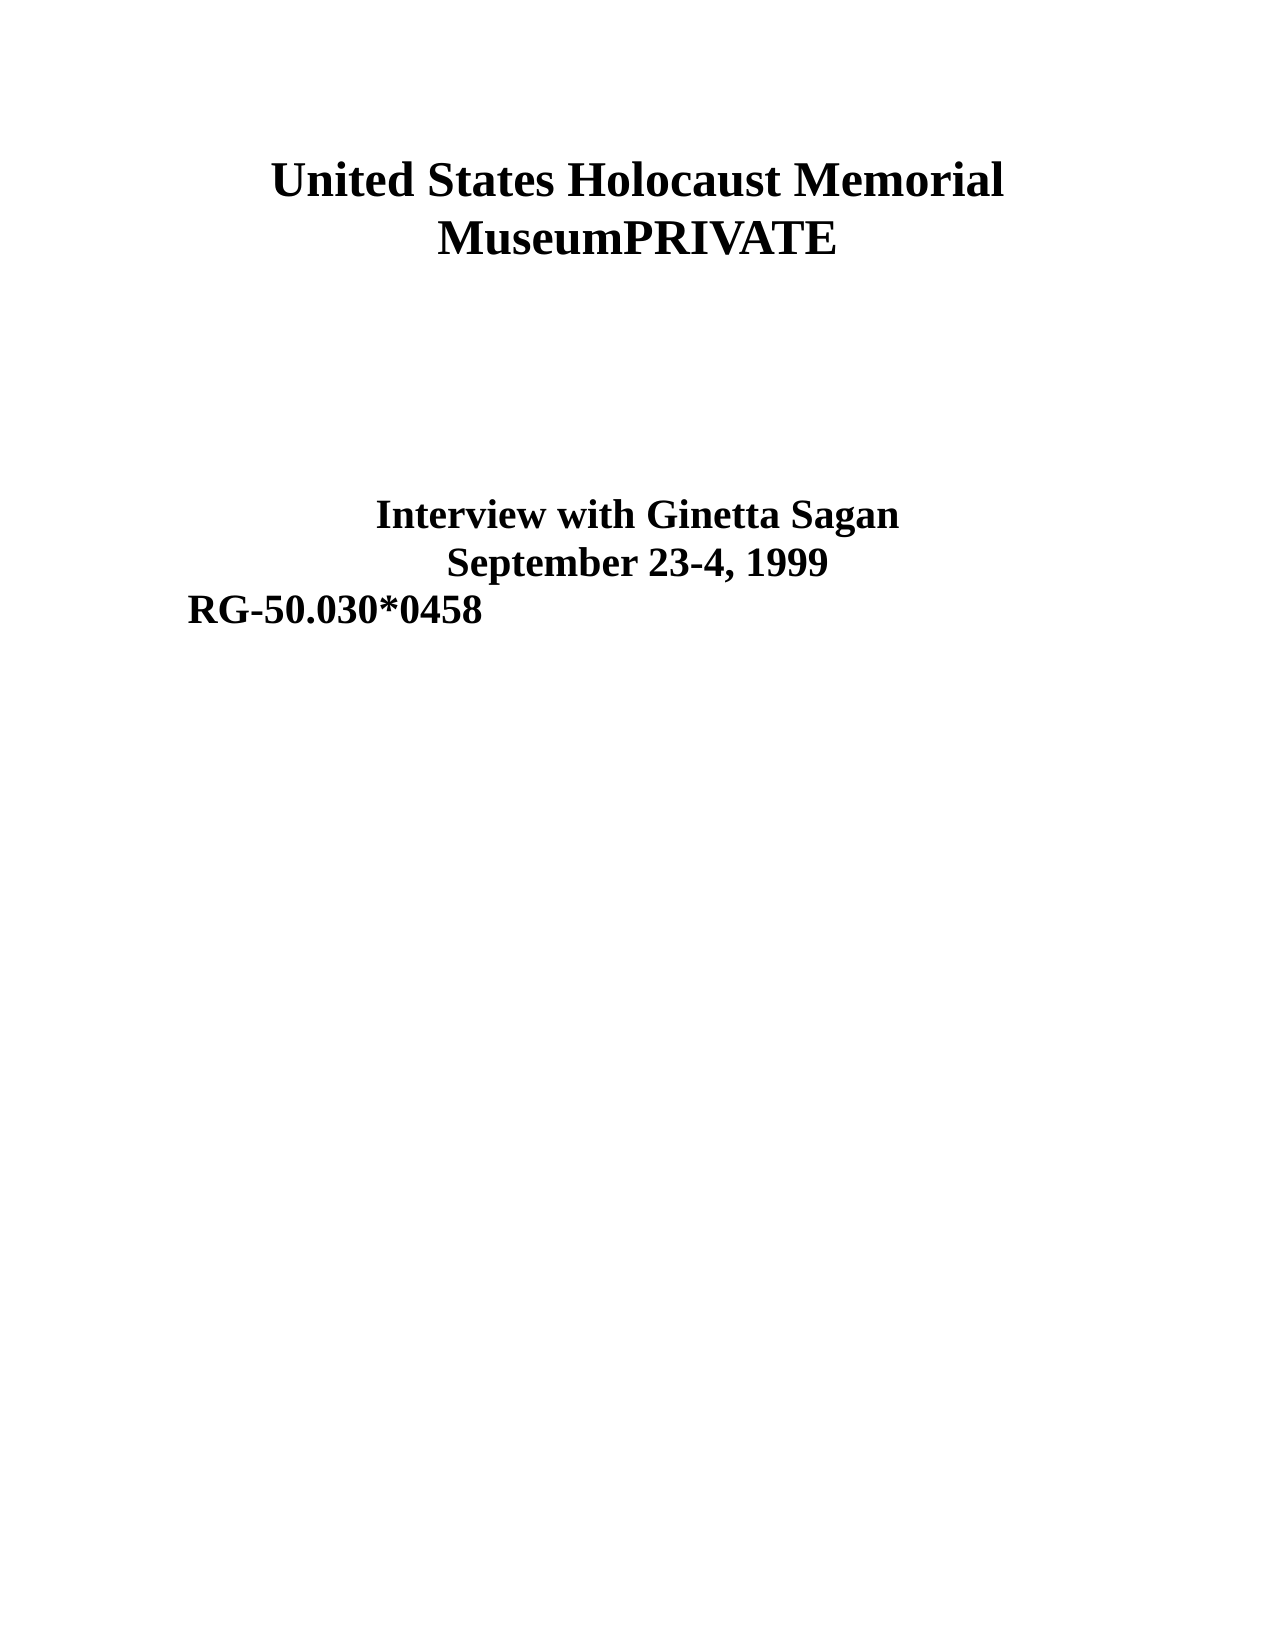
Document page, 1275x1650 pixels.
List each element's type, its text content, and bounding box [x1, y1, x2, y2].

text September 23-4, 1999 [187, 543, 1087, 591]
text United States Holocaust Memorial MuseumPRIVATE [187, 150, 1087, 265]
text Interview with Ginetta Sagan [187, 495, 1087, 543]
text RG-50.030*0458 PREFACE [187, 591, 1087, 639]
